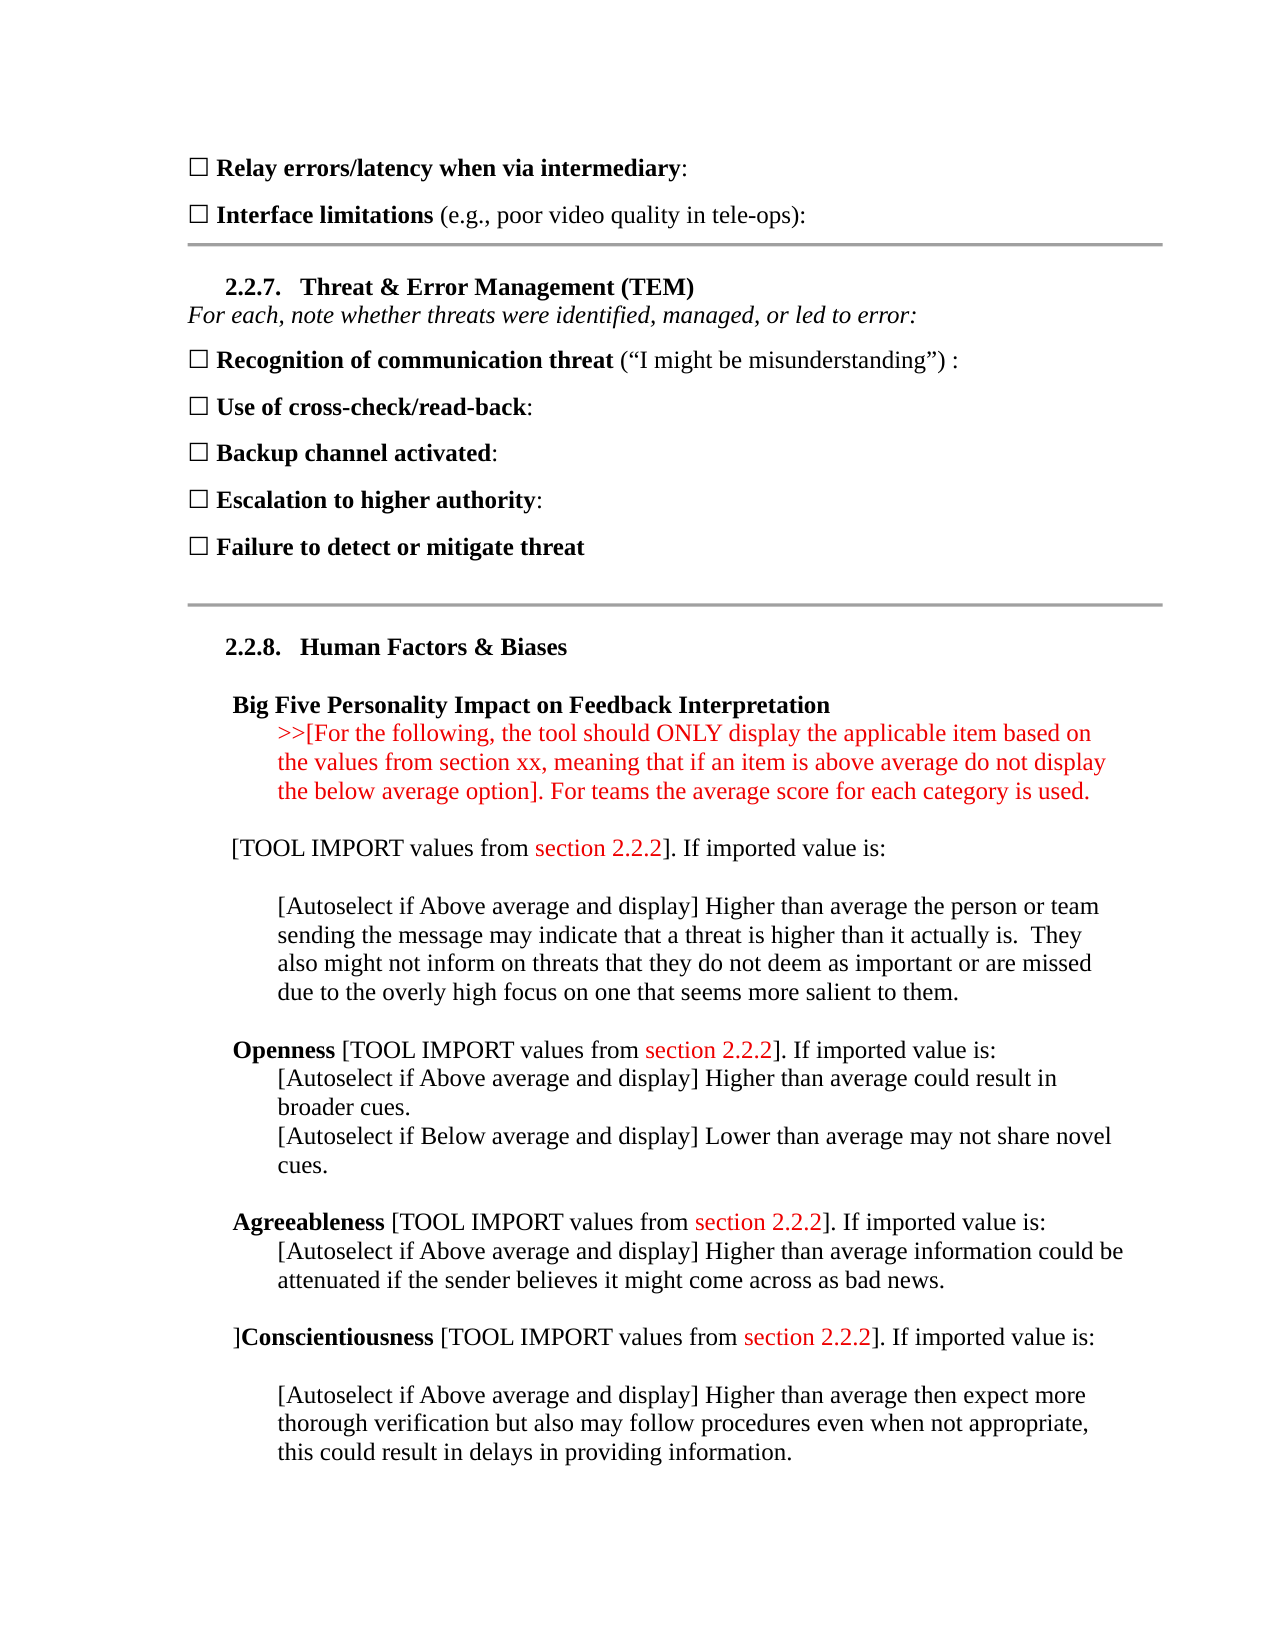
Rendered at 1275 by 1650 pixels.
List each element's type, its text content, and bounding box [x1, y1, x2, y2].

list Openness [TOOL IMPORT values from section 2.2.2]. If imported value is: [232, 1035, 1125, 1063]
text ☐ Escalation to higher authority: [187, 482, 1125, 516]
list Big Five Personality Impact on Feedback Interpretation [232, 690, 1125, 718]
text ☐ Recognition of communication threat (“I might be misunderstanding”) : [187, 342, 1125, 376]
text ☐ Interface limitations (e.g., poor video quality in tele-ops): [187, 197, 1125, 231]
text ☐ Use of cross-check/read-back: [187, 388, 1125, 422]
list Threat & Error Management (TEM) [225, 272, 1125, 301]
list >>[For the following, the tool should ONLY display the applicable item based on the values from section xx, meaning that if an item is above average do not display the below average option]. For teams the average score for each category is used. [277, 718, 1125, 805]
list ]Conscientiousness [TOOL IMPORT values from section 2.2.2]. If imported value is: [232, 1322, 1125, 1351]
list [Autoselect if Above average and display] Higher than average information could be attenuated if the sender believes it might come across as bad news. [277, 1236, 1125, 1293]
list [Autoselect if Above average and display] Higher than average could result in broader cues. [277, 1063, 1125, 1121]
list Human Factors & Biases [225, 632, 1125, 661]
text ☐ Backup channel activated: [187, 435, 1125, 469]
list [Autoselect if Below average and display] Lower than average may not share novel cues. [277, 1121, 1125, 1178]
text ☐ Failure to detect or mitigate threat [187, 528, 1125, 591]
list Agreeableness [TOOL IMPORT values from section 2.2.2]. If imported value is: [232, 1207, 1125, 1236]
text ☐ Relay errors/latency when via intermediary: [187, 150, 1125, 184]
list [TOOL IMPORT values from section 2.2.2]. If imported value is: [150, 833, 1125, 862]
list For each, note whether threats were identified, managed, or led to error: [187, 301, 1125, 329]
list [Autoselect if Above average and display] Higher than average then expect more thorough verification but also may follow procedures even when not appropriate, this could result in delays in providing information. [277, 1380, 1125, 1466]
list [Autoselect if Above average and display] Higher than average the person or team sending the message may indicate that a threat is higher than it actually is. They also might not inform on threats that they do not deem as important or are missed due to the overly high focus on one that seems more salient to them. [277, 891, 1125, 1006]
